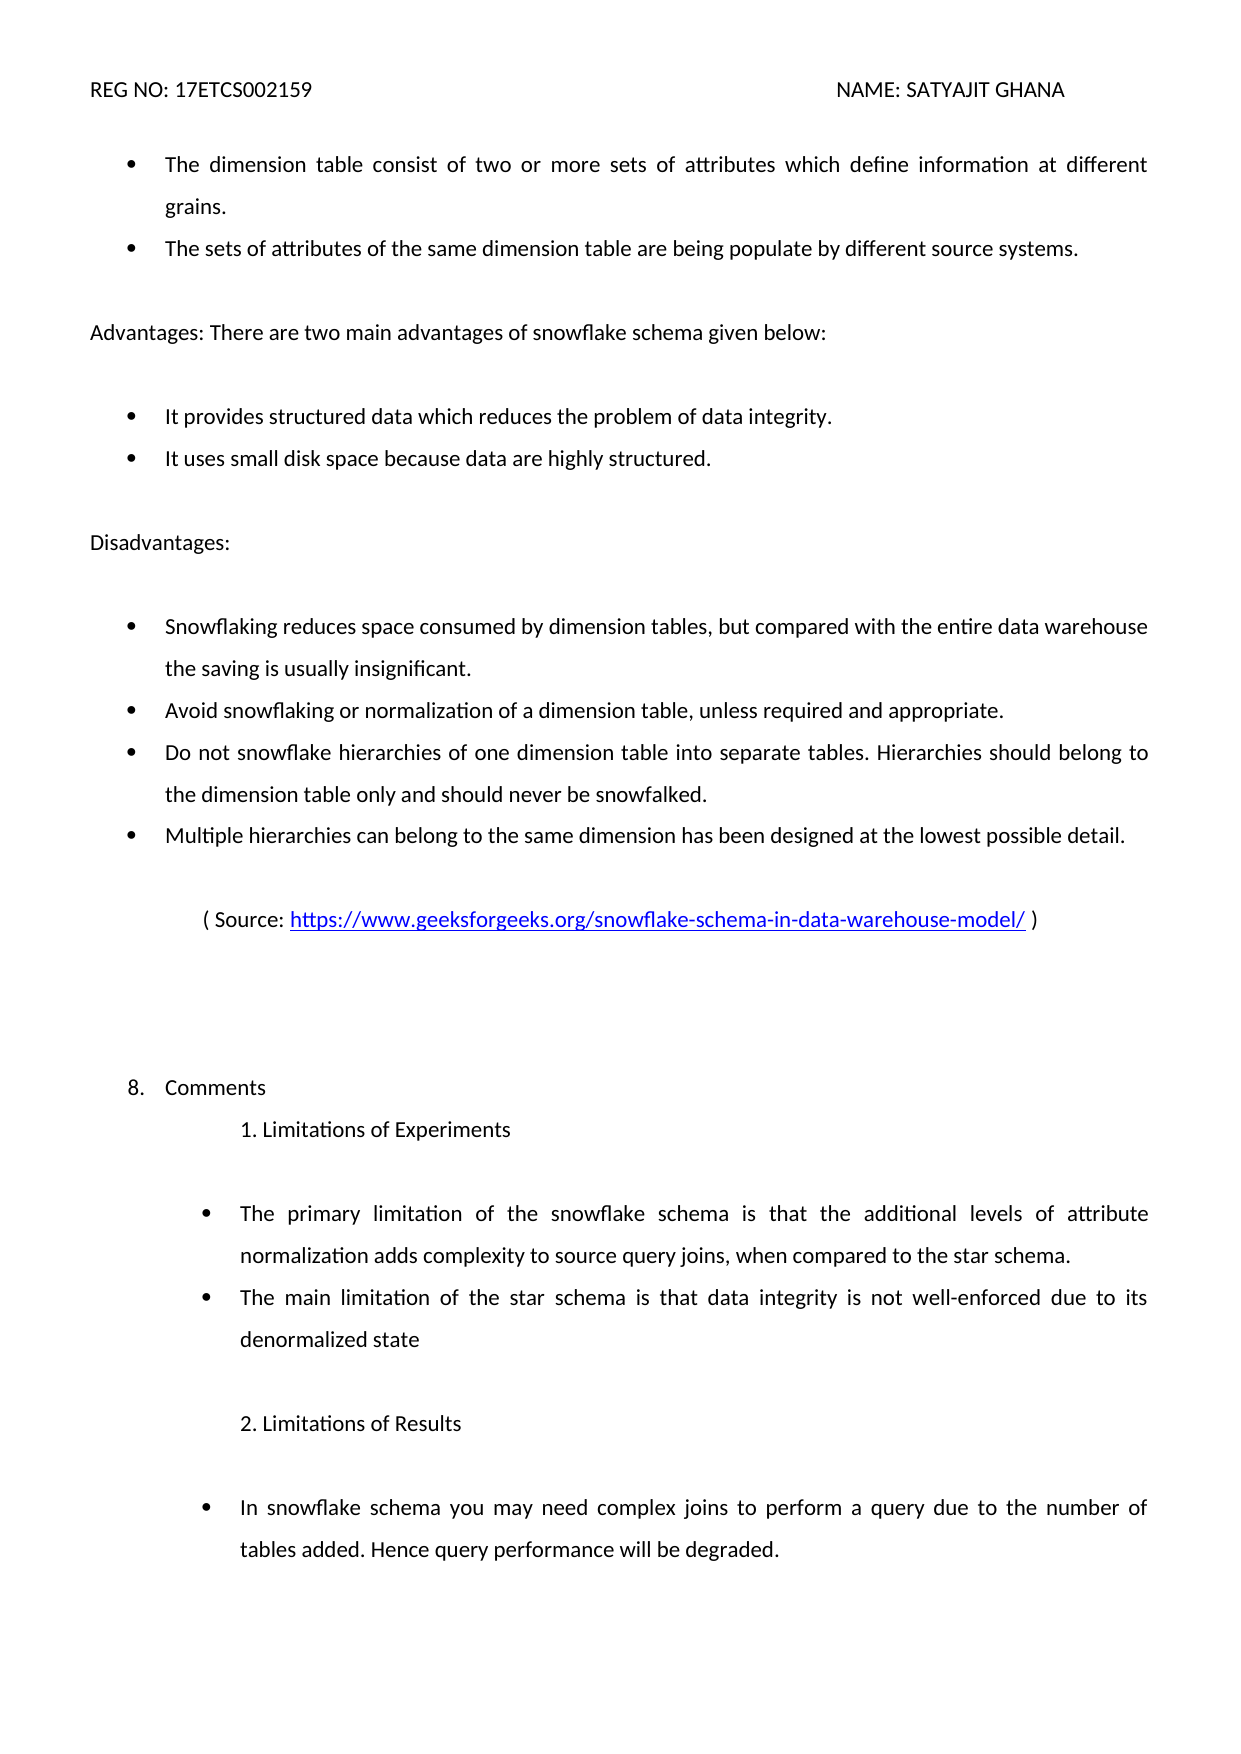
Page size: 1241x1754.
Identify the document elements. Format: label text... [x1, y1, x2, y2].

list 2. Limitations of Results [165, 1409, 1150, 1437]
list In snowflake schema you may need complex joins to perform a query due to the number of tables added. Hence query performance will be degraded. [202, 1493, 1150, 1563]
text Disadvantages: [90, 528, 1150, 556]
list The primary limitation of the snowflake schema is that the additional levels of attribute normalization adds complexity to source query joins, when compared to the star schema. [202, 1199, 1150, 1269]
list The main limitation of the star schema is that data integrity is not well-enforced due to its denormalized state [202, 1283, 1150, 1353]
list It provides structured data which reduces the problem of data integrity. [127, 402, 1150, 430]
list Comments [127, 1073, 1150, 1102]
text Advantages: There are two main advantages of snowflake schema given below: [90, 318, 1150, 346]
list Do not snowflake hierarchies of one dimension table into separate tables. Hierarchies should belong to the dimension table only and should never be snowfalked. [127, 738, 1150, 808]
list Snowflaking reduces space consumed by dimension tables, but compared with the entire data warehouse the saving is usually insignificant. [127, 612, 1150, 682]
list The sets of attributes of the same dimension table are being populate by different source systems. [127, 234, 1150, 262]
list Avoid snowflaking or normalization of a dimension table, unless required and appropriate. [127, 696, 1150, 724]
text ( Source: https://www.geeksforgeeks.org/snowflake-schema-in-data-warehouse-model/ ) [90, 906, 1150, 934]
list The dimension table consist of two or more sets of attributes which define information at different grains. [127, 150, 1150, 220]
list It uses small disk space because data are highly structured. [127, 444, 1150, 472]
list 1. Limitations of Experiments [240, 1116, 1150, 1143]
list Multiple hierarchies can belong to the same dimension has been designed at the lowest possible detail. [127, 822, 1150, 850]
